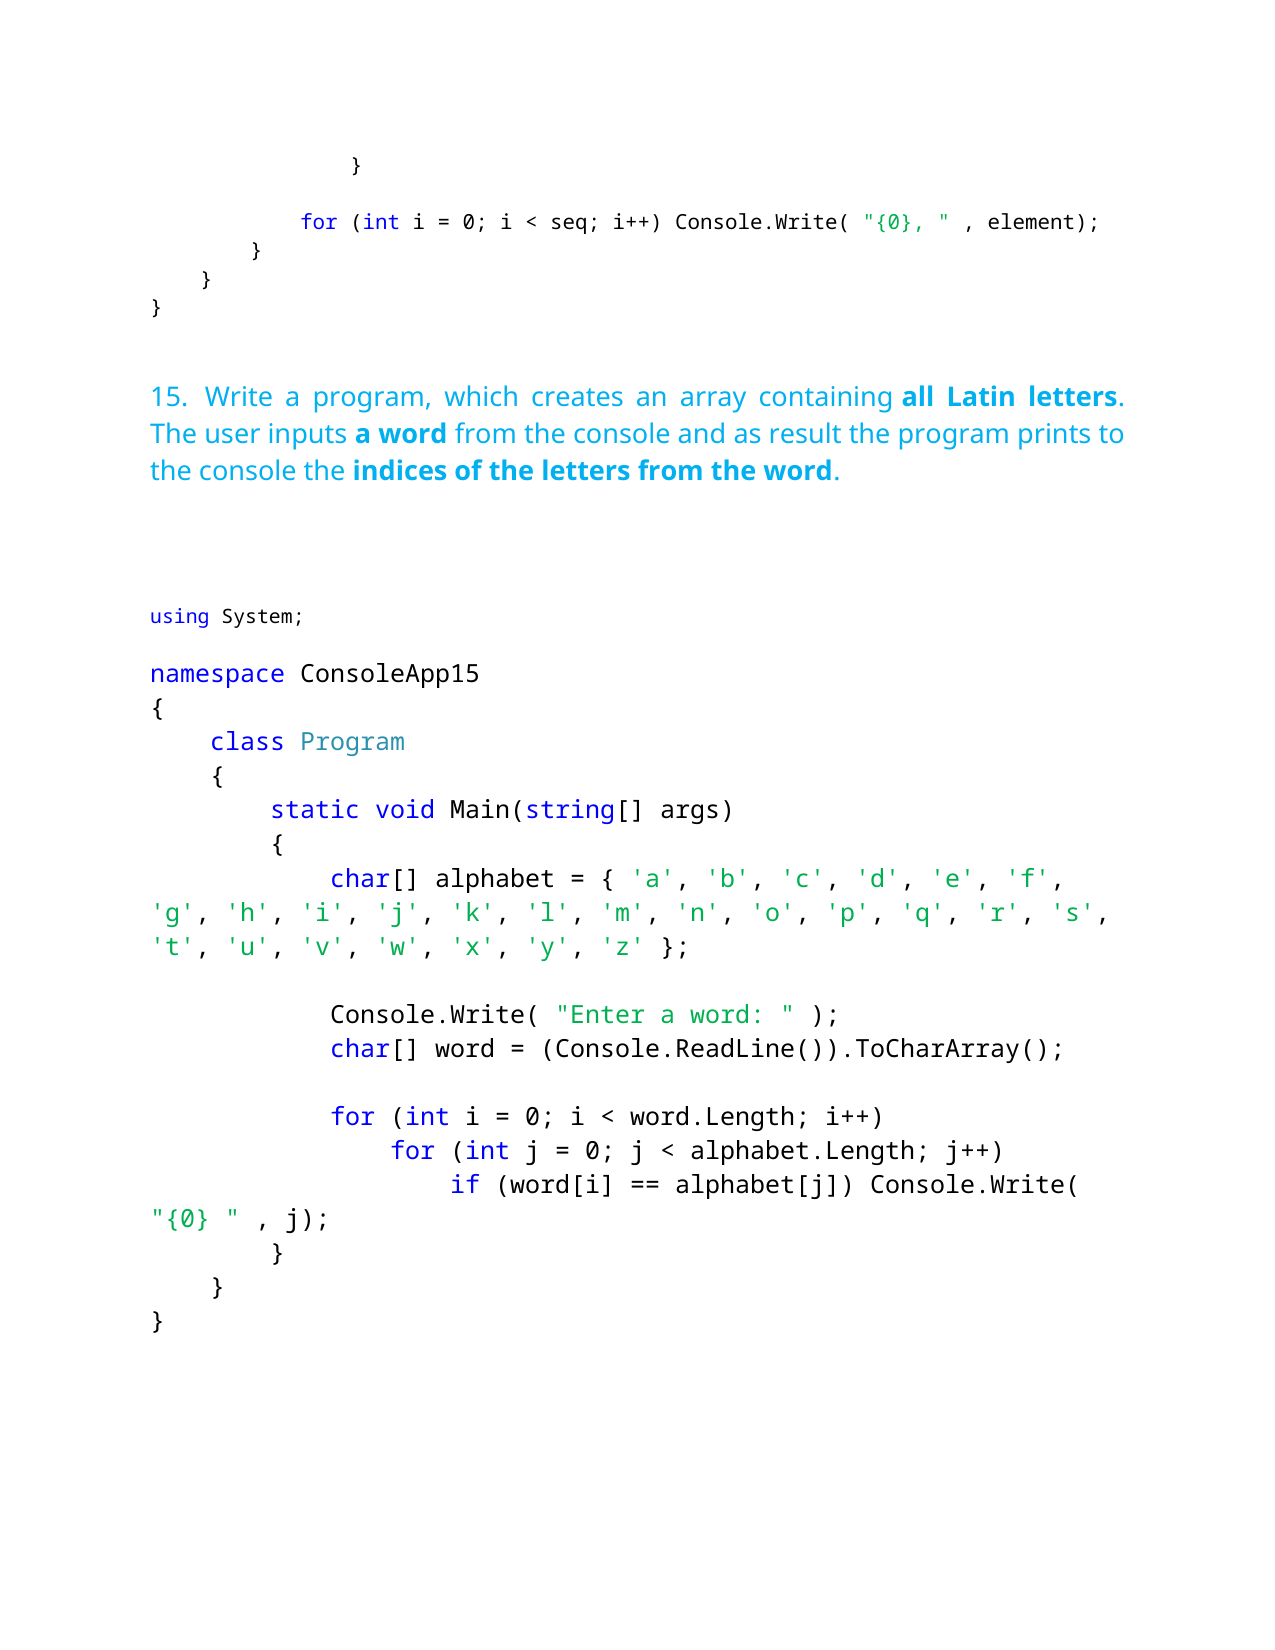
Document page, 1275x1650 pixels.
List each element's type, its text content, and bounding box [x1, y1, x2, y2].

text { [150, 758, 1125, 792]
text 15. Write a program, which creates an array containing all Latin letters. The user inputs a word from the console and as result the program prints to the console the indices of the letters from the word. [150, 377, 1125, 488]
text namespace ConsoleApp15 [150, 656, 1125, 690]
text char[] word = (Console.ReadLine()).ToCharArray(); [150, 1031, 1125, 1064]
text } [150, 150, 1125, 178]
text } [150, 1269, 1125, 1303]
text using System; [150, 602, 1125, 629]
text for (int i = 0; i < seq; i++) Console.Write( "{0}, " , element); [150, 207, 1125, 235]
text } [150, 1303, 1125, 1337]
text static void Main(string[] args) [150, 792, 1125, 826]
text { [150, 690, 1125, 724]
text } [150, 264, 1125, 292]
text class Program [150, 724, 1125, 758]
text Console.Write( "Enter a word: " ); [150, 996, 1125, 1031]
text } [150, 1235, 1125, 1269]
text } [150, 235, 1125, 264]
text { [150, 826, 1125, 860]
text } [150, 292, 1125, 321]
text char[] alphabet = { 'a', 'b', 'c', 'd', 'e', 'f', 'g', 'h', 'i', 'j', 'k', 'l', 'm', 'n', 'o', 'p', 'q', 'r', 's', 't', 'u', 'v', 'w', 'x', 'y', 'z' }; [150, 860, 1125, 962]
text if (word[i] == alphabet[j]) Console.Write( "{0} " , j); [150, 1167, 1125, 1235]
text for (int j = 0; j < alphabet.Length; j++) [150, 1133, 1125, 1167]
text for (int i = 0; i < word.Length; i++) [150, 1099, 1125, 1133]
